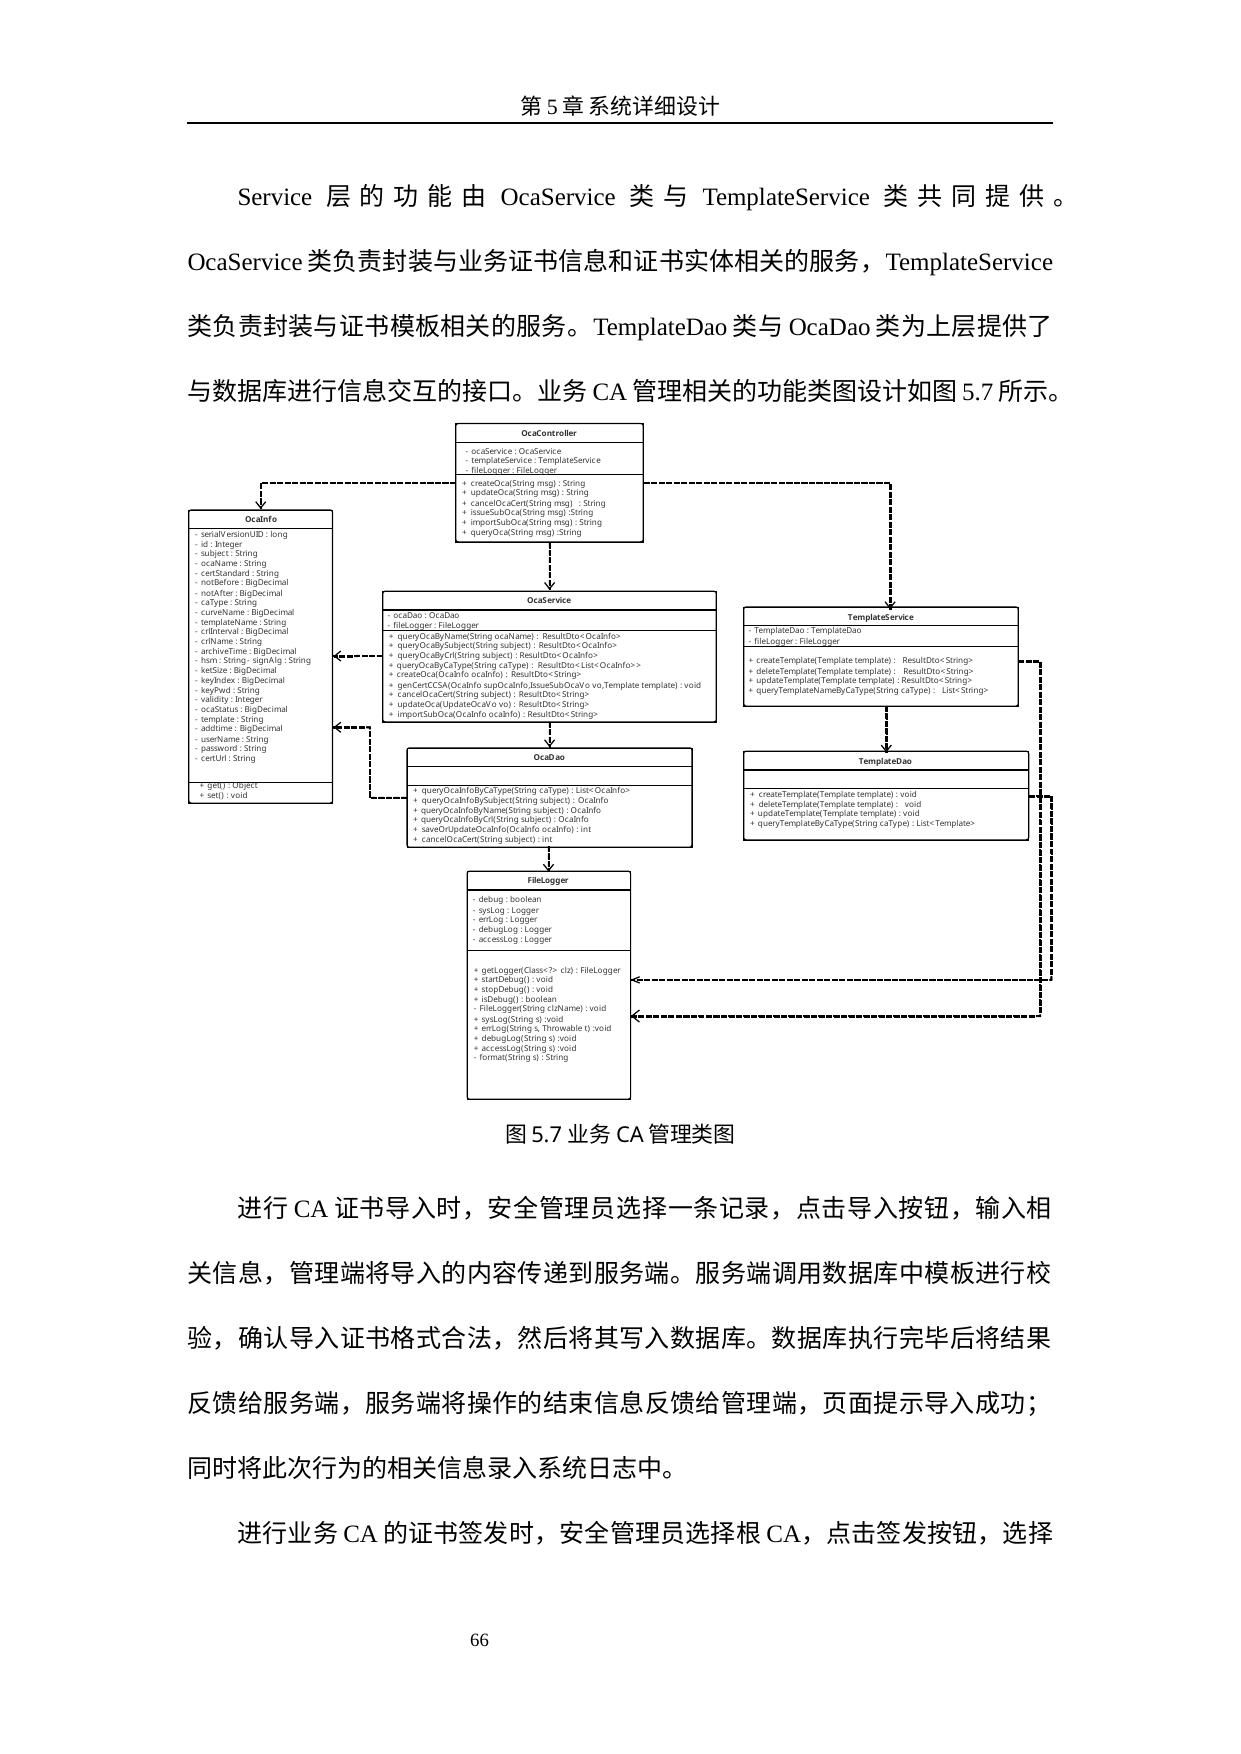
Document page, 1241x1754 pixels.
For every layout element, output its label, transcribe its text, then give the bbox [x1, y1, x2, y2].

text Service层的功能由OcaService类与TemplateService类共同提供。OcaService类负责封装与业务证书信息和证书实体相关的服务，TemplateService类负责封装与证书模板相关的服务。TemplateDao类与OcaDao类为上层提供了与数据库进行信息交互的接口。业务CA管理相关的功能类图设计如图5.7所示。 [187, 162, 1053, 422]
text 图5.7 业务CA管理类图 [187, 1117, 1053, 1149]
text 进行CA证书导入时，安全管理员选择一条记录，点击导入按钮，输入相关信息，管理端将导入的内容传递到服务端。服务端调用数据库中模板进行校验，确认导入证书格式合法，然后将其写入数据库。数据库执行完毕后将结果反馈给服务端，服务端将操作的结束信息反馈给管理端，页面提示导入成功；同时将此次行为的相关信息录入系统日志中。 [187, 1174, 1053, 1499]
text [187, 1499, 1053, 1564]
